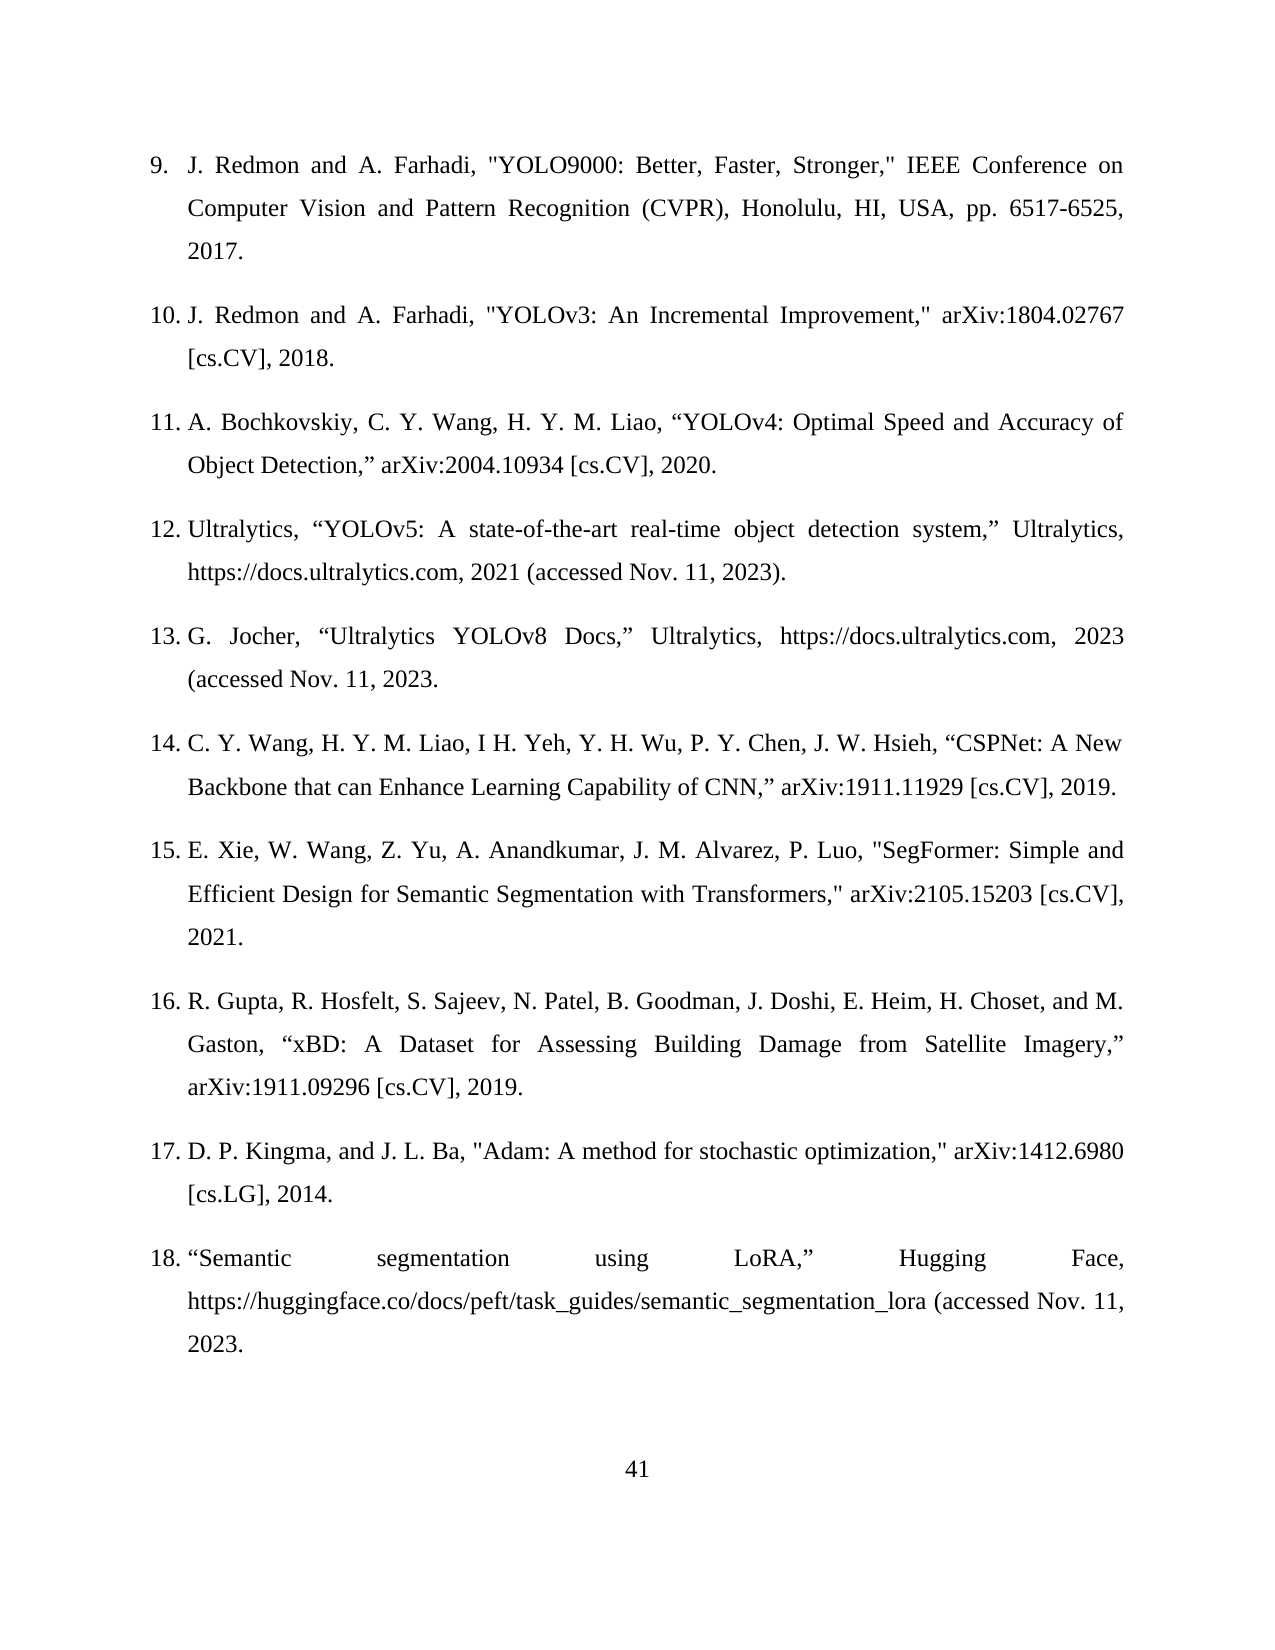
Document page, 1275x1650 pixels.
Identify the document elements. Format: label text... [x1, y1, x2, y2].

list Ultralytics, “YOLOv5: A state-of-the-art real-time object detection system,” Ultralytics, https://docs.ultralytics.com, 2021 (accessed Nov. 11, 2023). [150, 514, 1125, 586]
list J. Redmon and A. Farhadi, "YOLOv3: An Incremental Improvement," arXiv:1804.02767 [cs.CV], 2018. [150, 300, 1125, 372]
list R. Gupta, R. Hosfelt, S. Sajeev, N. Patel, B. Goodman, J. Doshi, E. Heim, H. Choset, and M. Gaston, “xBD: A Dataset for Assessing Building Damage from Satellite Imagery,” arXiv:1911.09296 [cs.CV], 2019. [150, 986, 1125, 1101]
list A. Bochkovskiy, C. Y. Wang, H. Y. M. Liao, “YOLOv4: Optimal Speed and Accuracy of Object Detection,” arXiv:2004.10934 [cs.CV], 2020. [150, 407, 1125, 479]
list E. Xie, W. Wang, Z. Yu, A. Anandkumar, J. M. Alvarez, P. Luo, "SegFormer: Simple and Efficient Design for Semantic Segmentation with Transformers," arXiv:2105.15203 [cs.CV], 2021. [150, 836, 1125, 951]
list D. P. Kingma, and J. L. Ba, "Adam: A method for stochastic optimization," arXiv:1412.6980 [cs.LG], 2014. [150, 1136, 1125, 1208]
list “Semantic segmentation using LoRA,” Hugging Face, https://huggingface.co/docs/peft/task_guides/semantic_segmentation_lora (accessed Nov. 11, 2023. [150, 1243, 1125, 1358]
list J. Redmon and A. Farhadi, "YOLO9000: Better, Faster, Stronger," IEEE Conference on Computer Vision and Pattern Recognition (CVPR), Honolulu, HI, USA, pp. 6517-6525, 2017. [150, 150, 1125, 265]
list G. Jocher, “Ultralytics YOLOv8 Docs,” Ultralytics, https://docs.ultralytics.com, 2023 (accessed Nov. 11, 2023. [150, 621, 1125, 693]
list C. Y. Wang, H. Y. M. Liao, I H. Yeh, Y. H. Wu, P. Y. Chen, J. W. Hsieh, “CSPNet: A New Backbone that can Enhance Learning Capability of CNN,” arXiv:1911.11929 [cs.CV], 2019. [150, 728, 1125, 800]
